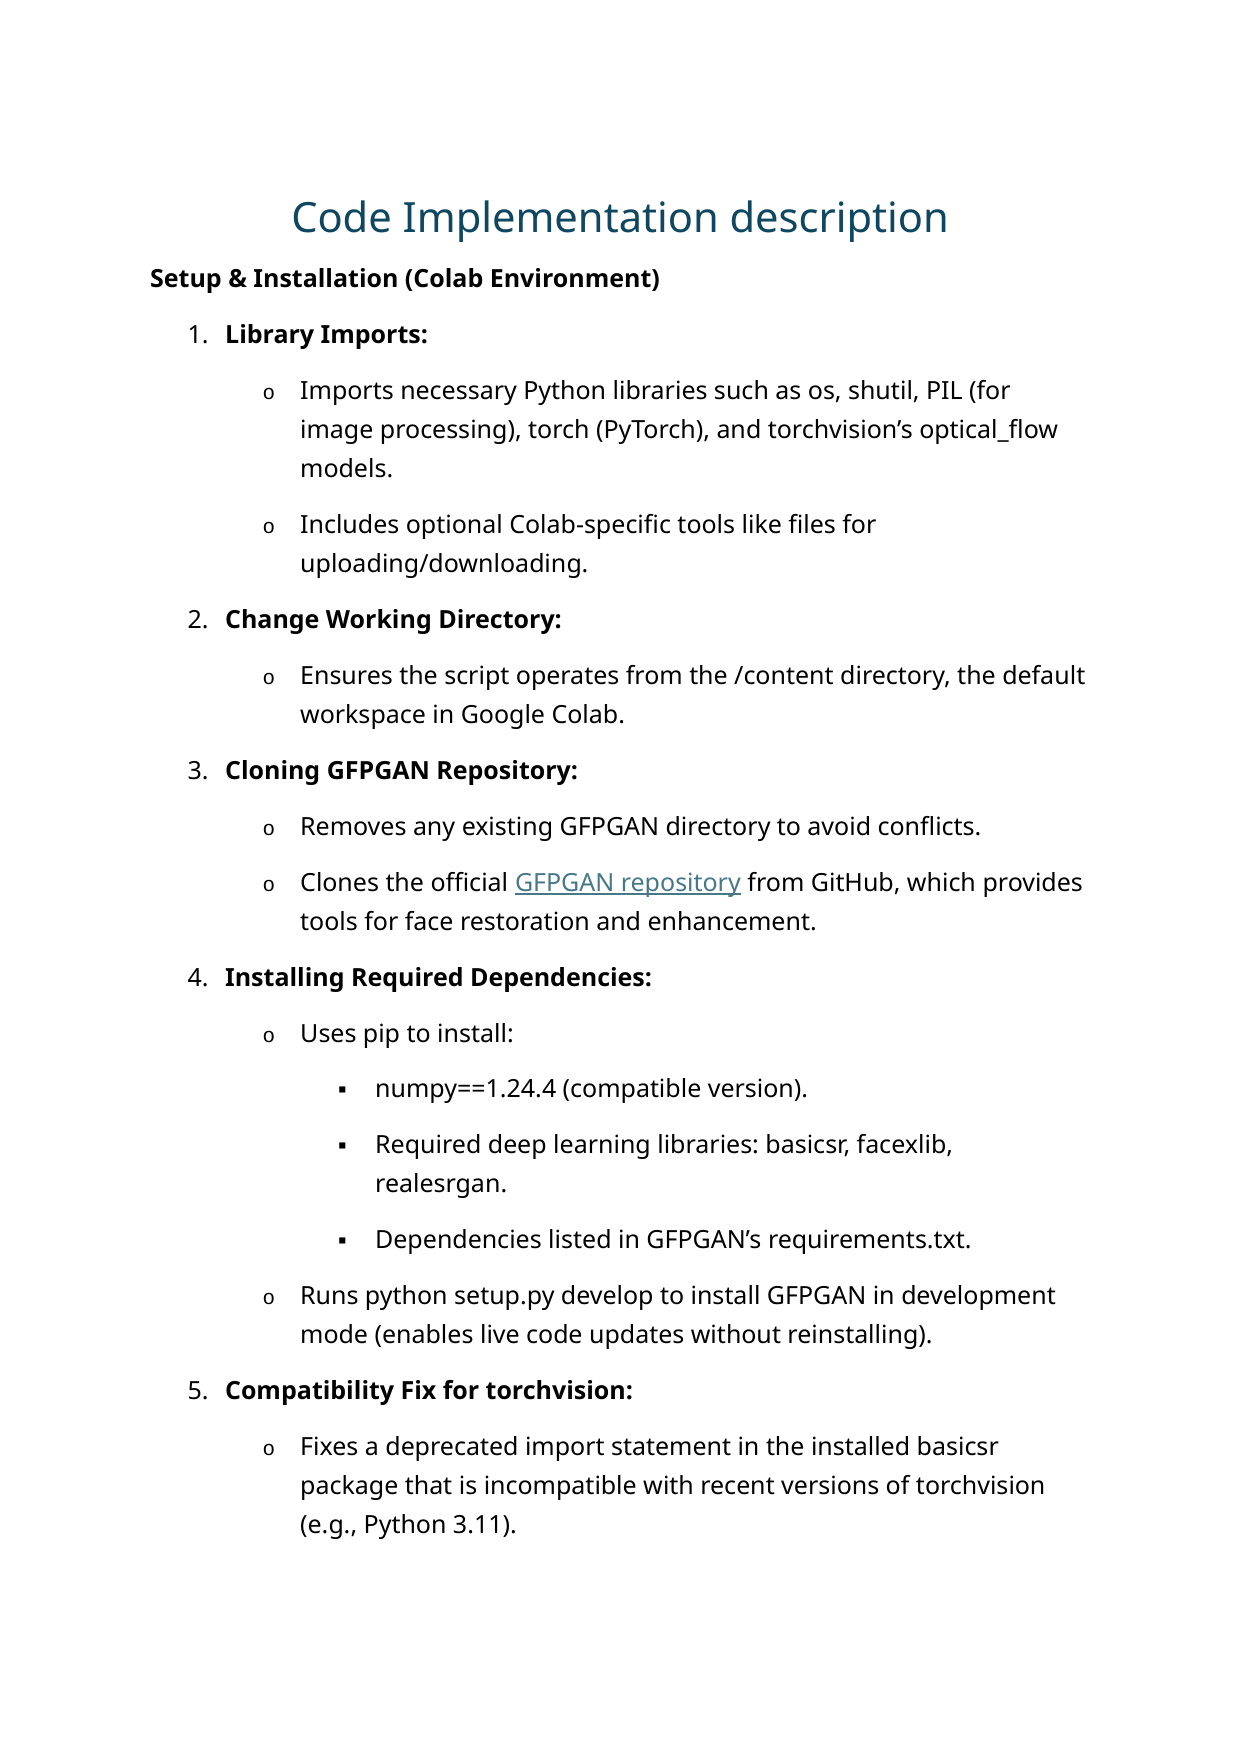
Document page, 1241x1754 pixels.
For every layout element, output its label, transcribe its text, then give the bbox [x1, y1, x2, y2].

list Includes optional Colab-specific tools like files for uploading/downloading. [262, 507, 1090, 580]
subtitle Code Implementation description [150, 187, 1090, 244]
list Clones the official GFPGAN repository from GitHub, which provides tools for face restoration and enhancement. [262, 864, 1090, 938]
list Required deep learning libraries: basicsr, facexlib, realesrgan. [337, 1127, 1090, 1200]
list Dependencies listed in GFPGAN’s requirements.txt. [337, 1222, 1090, 1256]
list numpy==1.24.4 (compatible version). [337, 1071, 1090, 1105]
list Library Imports: [187, 317, 1090, 351]
list Runs python setup.py develop to install GFPGAN in development mode (enables live code updates without reinstalling). [262, 1278, 1090, 1351]
list Change Working Directory: [187, 602, 1090, 636]
list Ensures the script operates from the /content directory, the default workspace in Google Colab. [262, 658, 1090, 731]
list Removes any existing GFPGAN directory to avoid conflicts. [262, 808, 1090, 843]
list Installing Required Dependencies: [187, 959, 1090, 993]
list Compatibility Fix for torchvision: [187, 1373, 1090, 1407]
list Uses pip to install: [262, 1015, 1090, 1049]
text Setup & Installation (Colab Environment) [150, 261, 1090, 295]
list Imports necessary Python libraries such as os, shutil, PIL (for image processing), torch (PyTorch), and torchvision’s optical_flow models. [262, 373, 1090, 485]
list Fixes a deprecated import statement in the installed basicsr package that is incompatible with recent versions of torchvision (e.g., Python 3.11). [262, 1428, 1090, 1541]
list Cloning GFPGAN Repository: [187, 753, 1090, 787]
